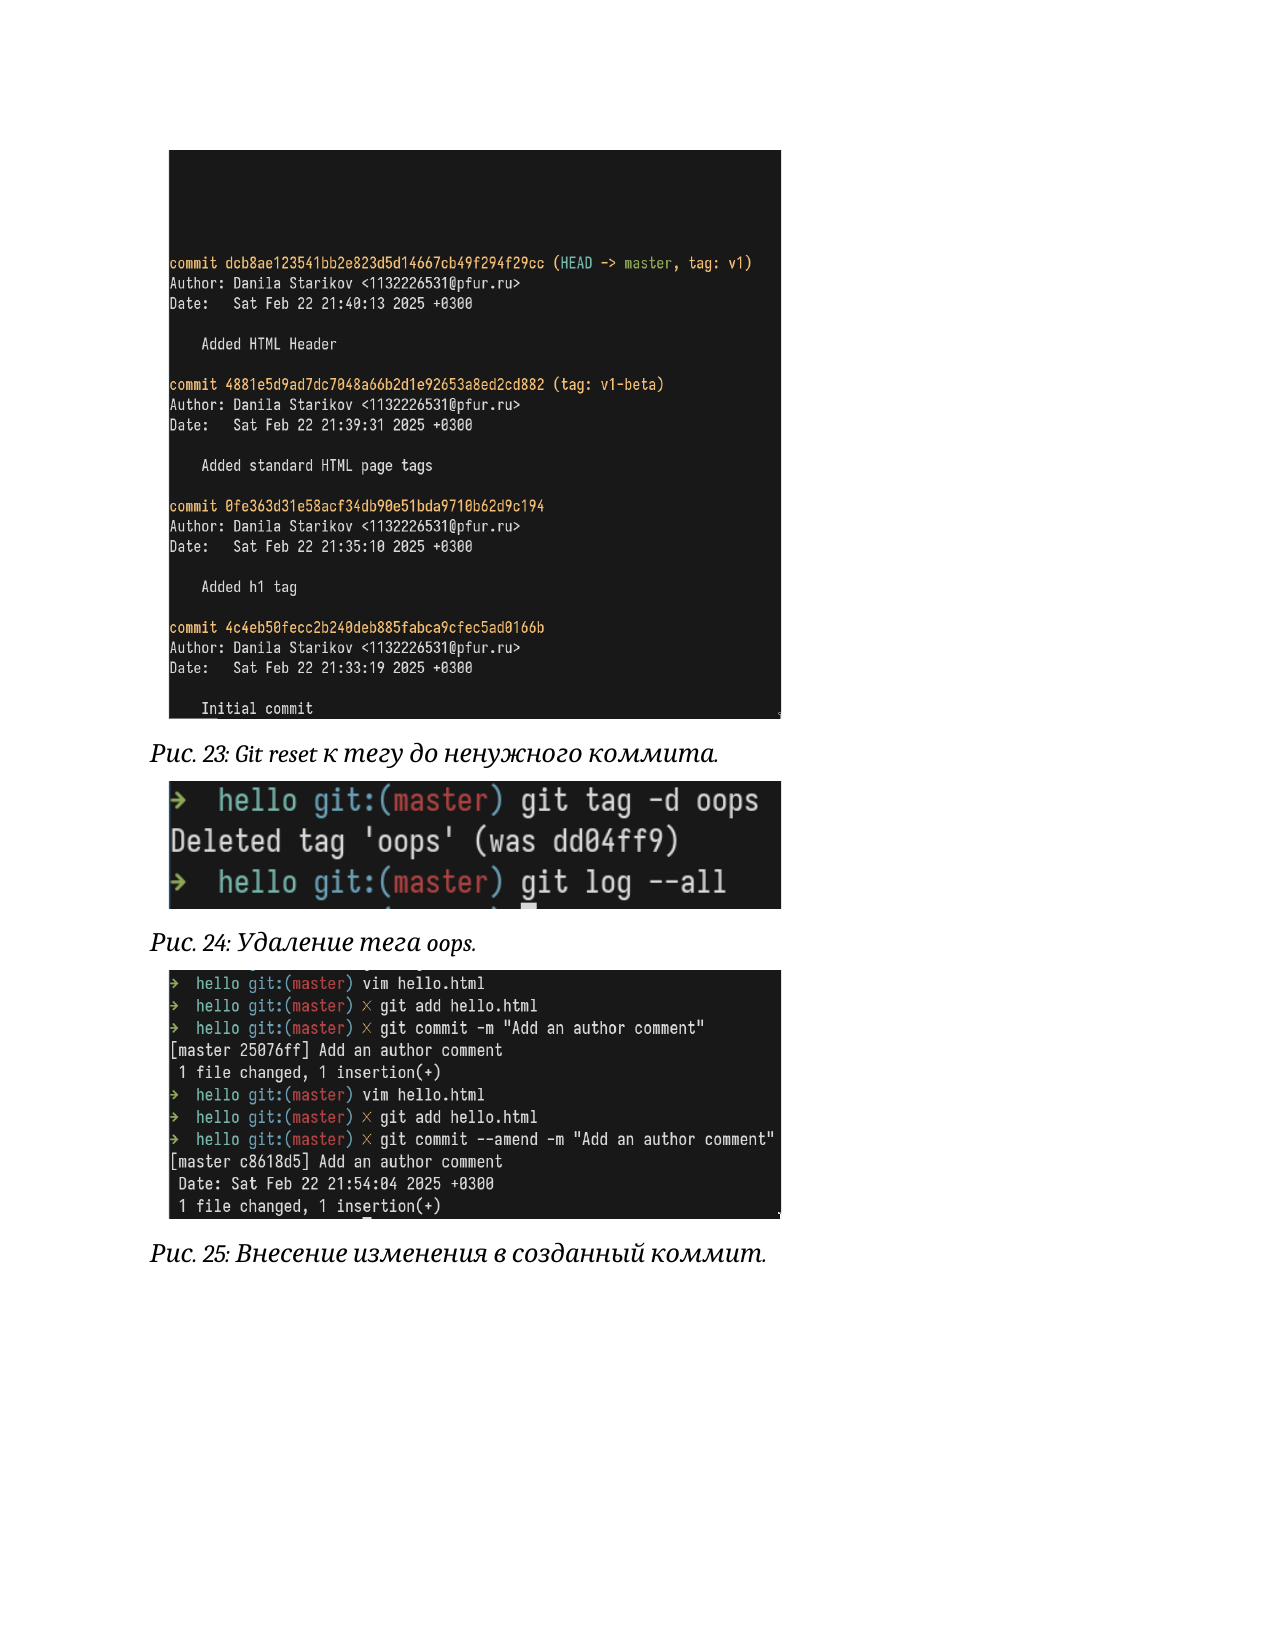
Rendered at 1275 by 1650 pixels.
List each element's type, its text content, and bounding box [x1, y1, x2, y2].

text Рис. 23: Git reset к тегу до ненужного коммита. [150, 740, 1125, 768]
picture [168, 781, 782, 909]
picture [168, 150, 782, 719]
text Рис. 25: Внесение изменения в созданный коммит. [150, 1239, 1125, 1268]
picture [168, 970, 782, 1219]
text Рис. 24: Удаление тега oops. [150, 929, 1125, 958]
